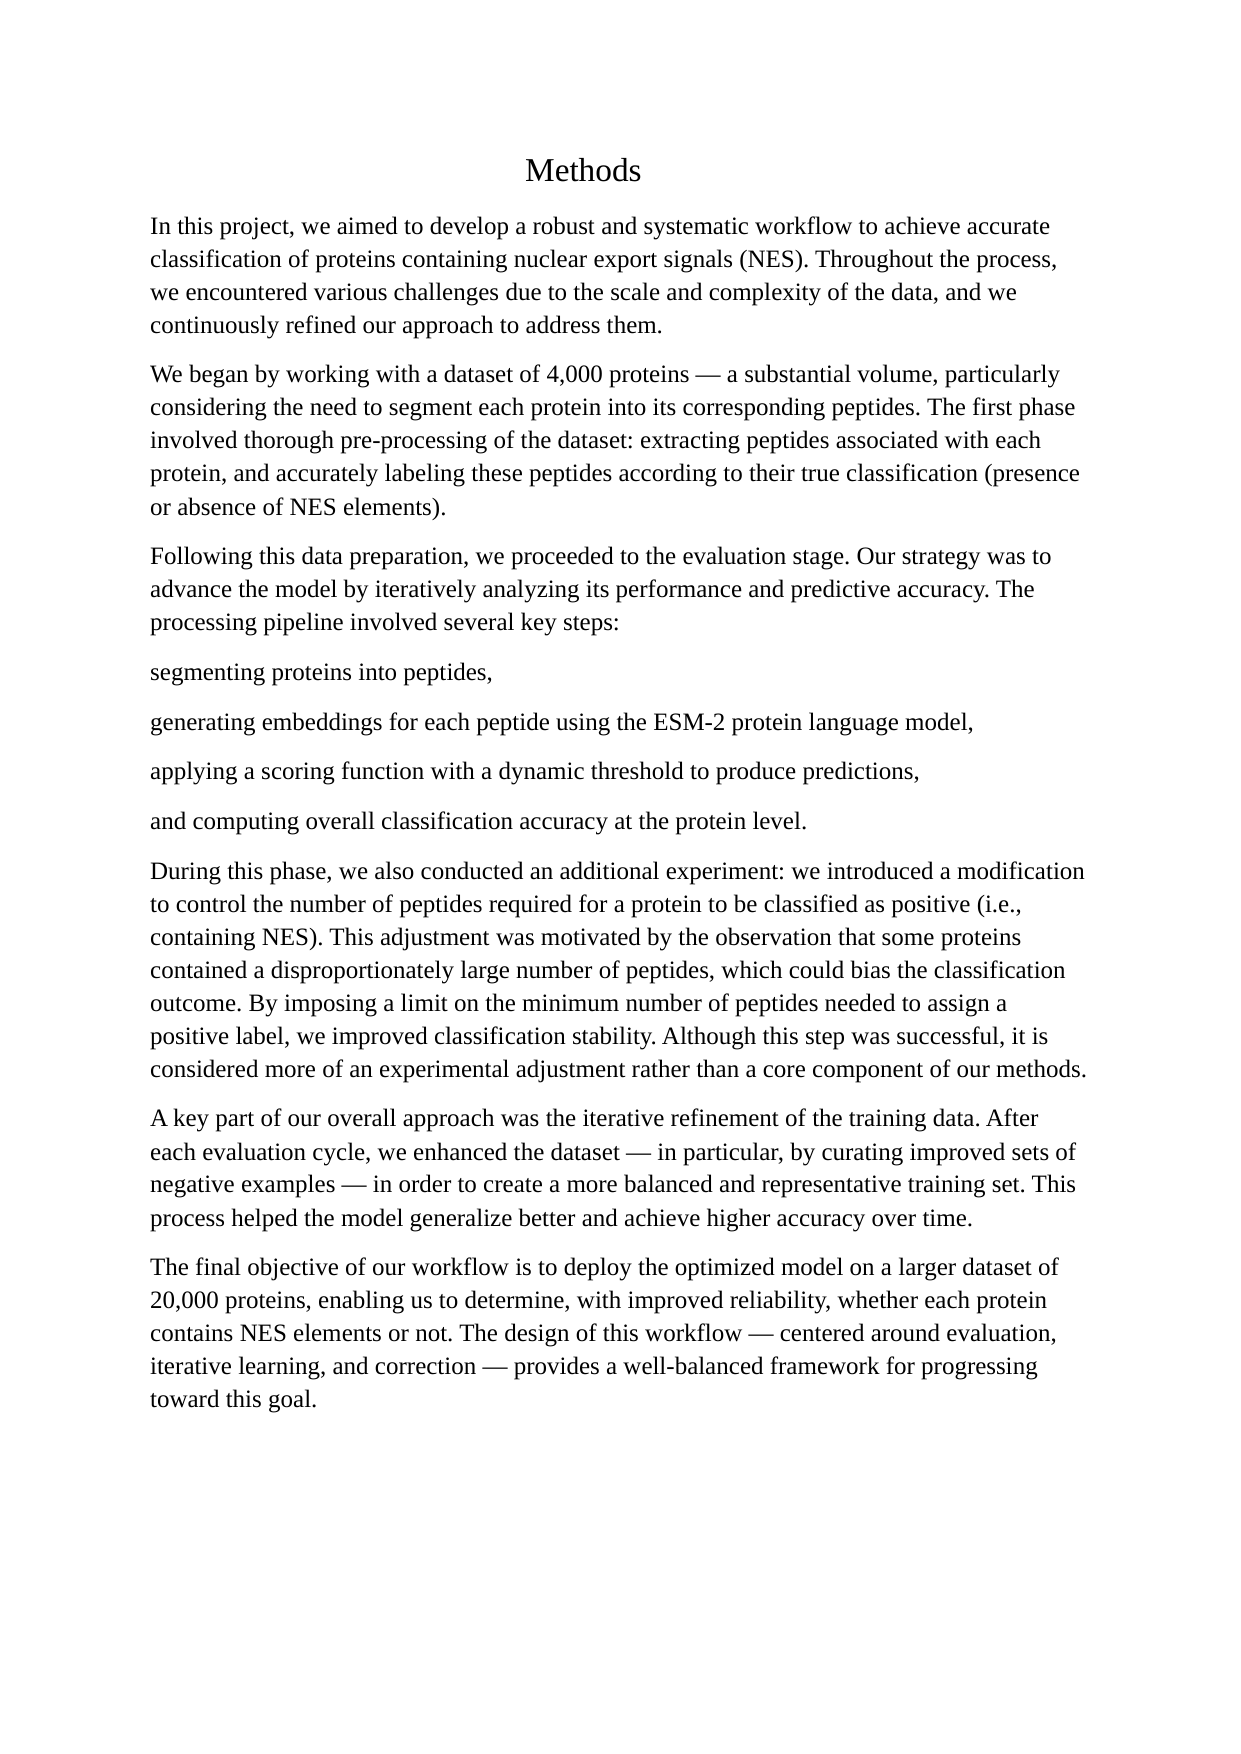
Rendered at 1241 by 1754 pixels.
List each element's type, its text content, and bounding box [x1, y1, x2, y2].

text A key part of our overall approach was the iterative refinement of the training data. After each evaluation cycle, we enhanced the dataset — in particular, by curating improved sets of negative examples — in order to create a more balanced and representative training set. This process helped the model generalize better and achieve higher accuracy over time. [150, 1103, 1090, 1231]
text The final objective of our workflow is to deploy the optimized model on a larger dataset of 20,000 proteins, enabling us to determine, with improved reliability, whether each protein contains NES elements or not. The design of this workflow — centered around evaluation, iterative learning, and correction — provides a well-balanced framework for progressing toward this goal. [150, 1252, 1090, 1413]
text Methods [450, 150, 1090, 188]
text We began by working with a dataset of 4,000 proteins — a substantial volume, particularly considering the need to segment each protein into its corresponding peptides. The first phase involved thorough pre-processing of the dataset: extracting peptides associated with each protein, and accurately labeling these peptides according to their true classification (presence or absence of NES elements). [150, 359, 1090, 520]
text generating embeddings for each peptide using the ESM-2 protein language model, [150, 707, 1090, 735]
text applying a scoring function with a dynamic threshold to produce predictions, [150, 756, 1090, 785]
text During this phase, we also conducted an additional experiment: we introduced a modification to control the number of peptides required for a protein to be classified as positive (i.e., containing NES). This adjustment was motivated by the observation that some proteins contained a disproportionately large number of peptides, which could bias the classification outcome. By imposing a limit on the minimum number of peptides needed to assign a positive label, we improved classification stability. Although this step was successful, it is considered more of an experimental adjustment rather than a core component of our methods. [150, 856, 1090, 1083]
text In this project, we aimed to develop a robust and systematic workflow to achieve accurate classification of proteins containing nuclear export signals (NES). Throughout the process, we encountered various challenges due to the scale and complexity of the data, and we continuously refined our approach to address them. [150, 211, 1090, 338]
text segmenting proteins into peptides, [150, 657, 1090, 686]
text and computing overall classification accuracy at the protein level. [150, 806, 1090, 835]
text Following this data preparation, we proceeded to the evaluation stage. Our strategy was to advance the model by iteratively analyzing its performance and predictive accuracy. The processing pipeline involved several key steps: [150, 541, 1090, 636]
